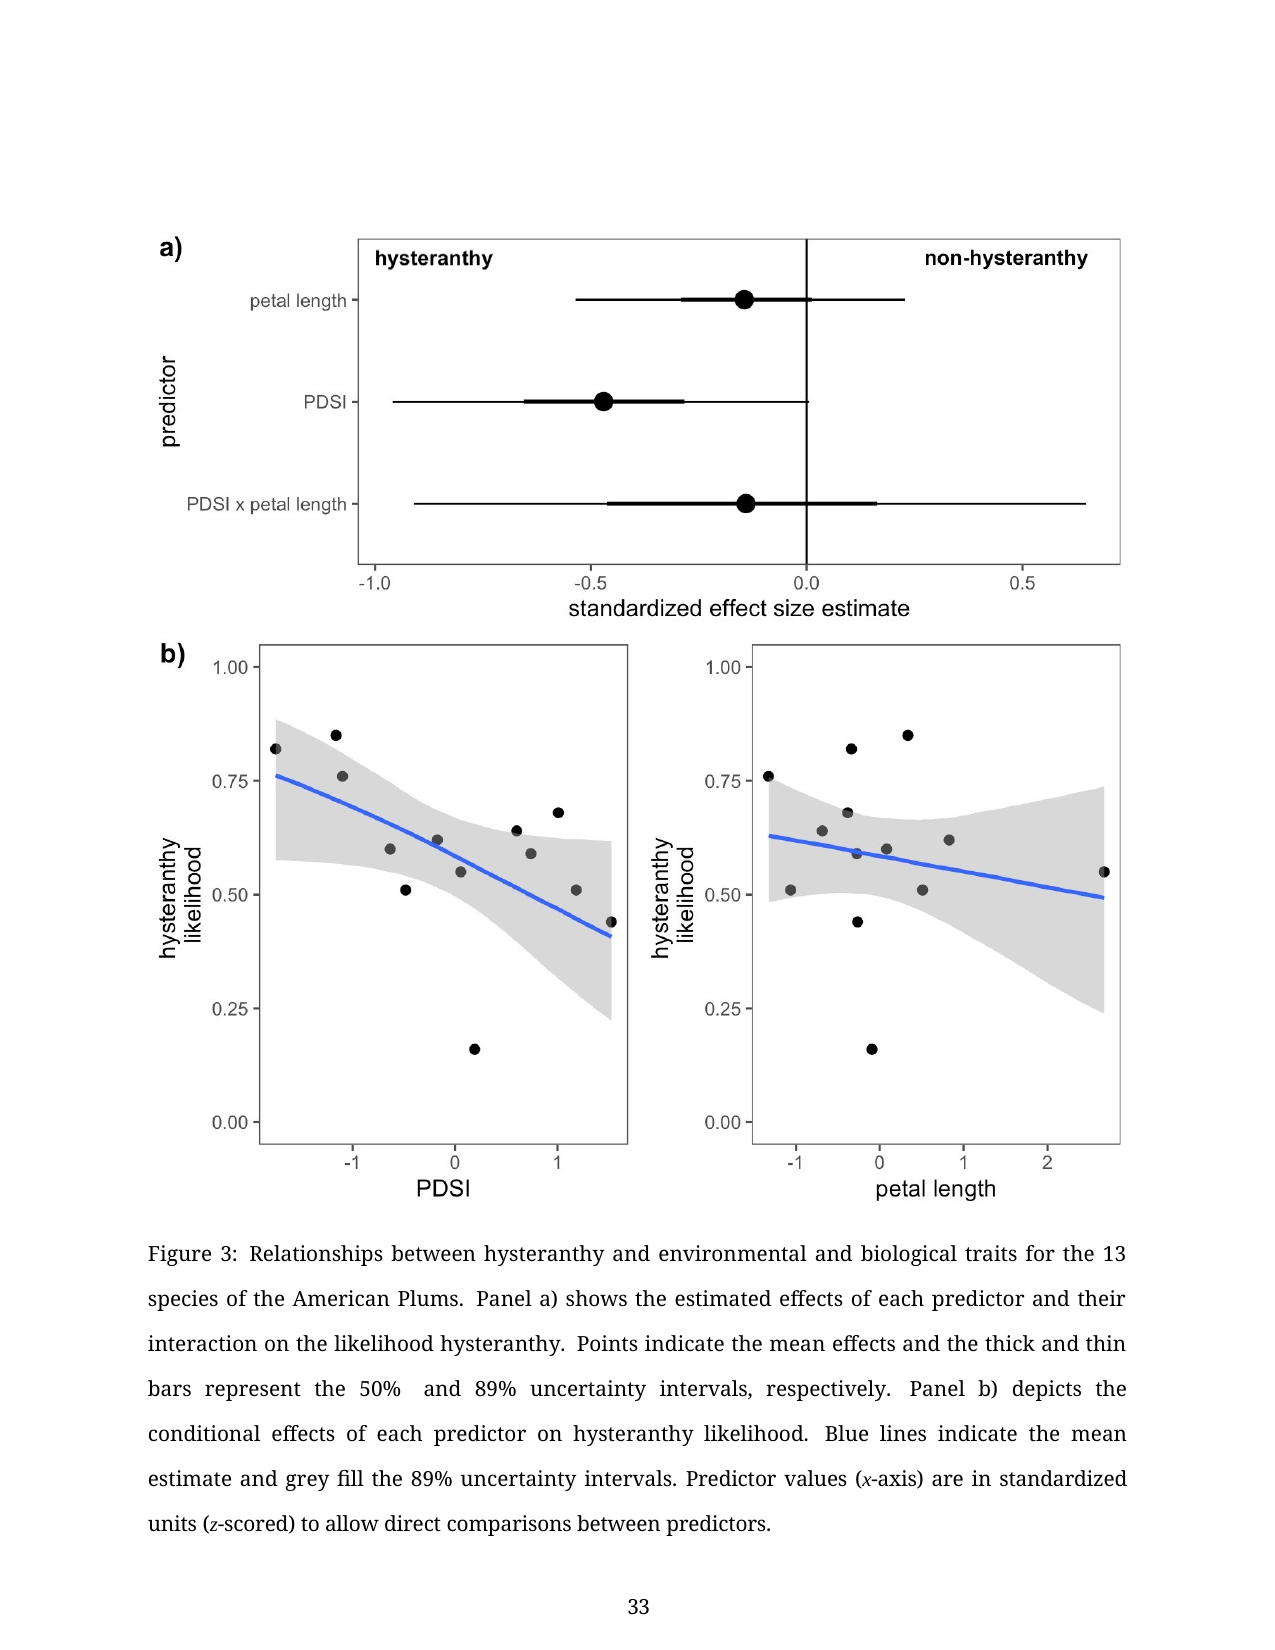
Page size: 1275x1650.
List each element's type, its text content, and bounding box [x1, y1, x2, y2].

text Figure 3: Relationships between hysteranthy and environmental and biological traits for the 13 species of the American Plums. Panel a) shows the estimated eﬀects of each predictor and their interaction on the likelihood hysteranthy. Points indicate the mean eﬀects and the thick and thin bars represent the 50% and 89% uncertainty intervals, respectively. Panel b) depicts the conditional eﬀects of each predictor on hysteranthy likelihood. Blue lines indicate the mean estimate and grey ﬁll the 89% uncertainty intervals. Predictor values (x-axis) are in standardized units (z-scored) to allow direct comparisons between predictors. [148, 1239, 1127, 1537]
picture [158, 232, 1121, 1201]
